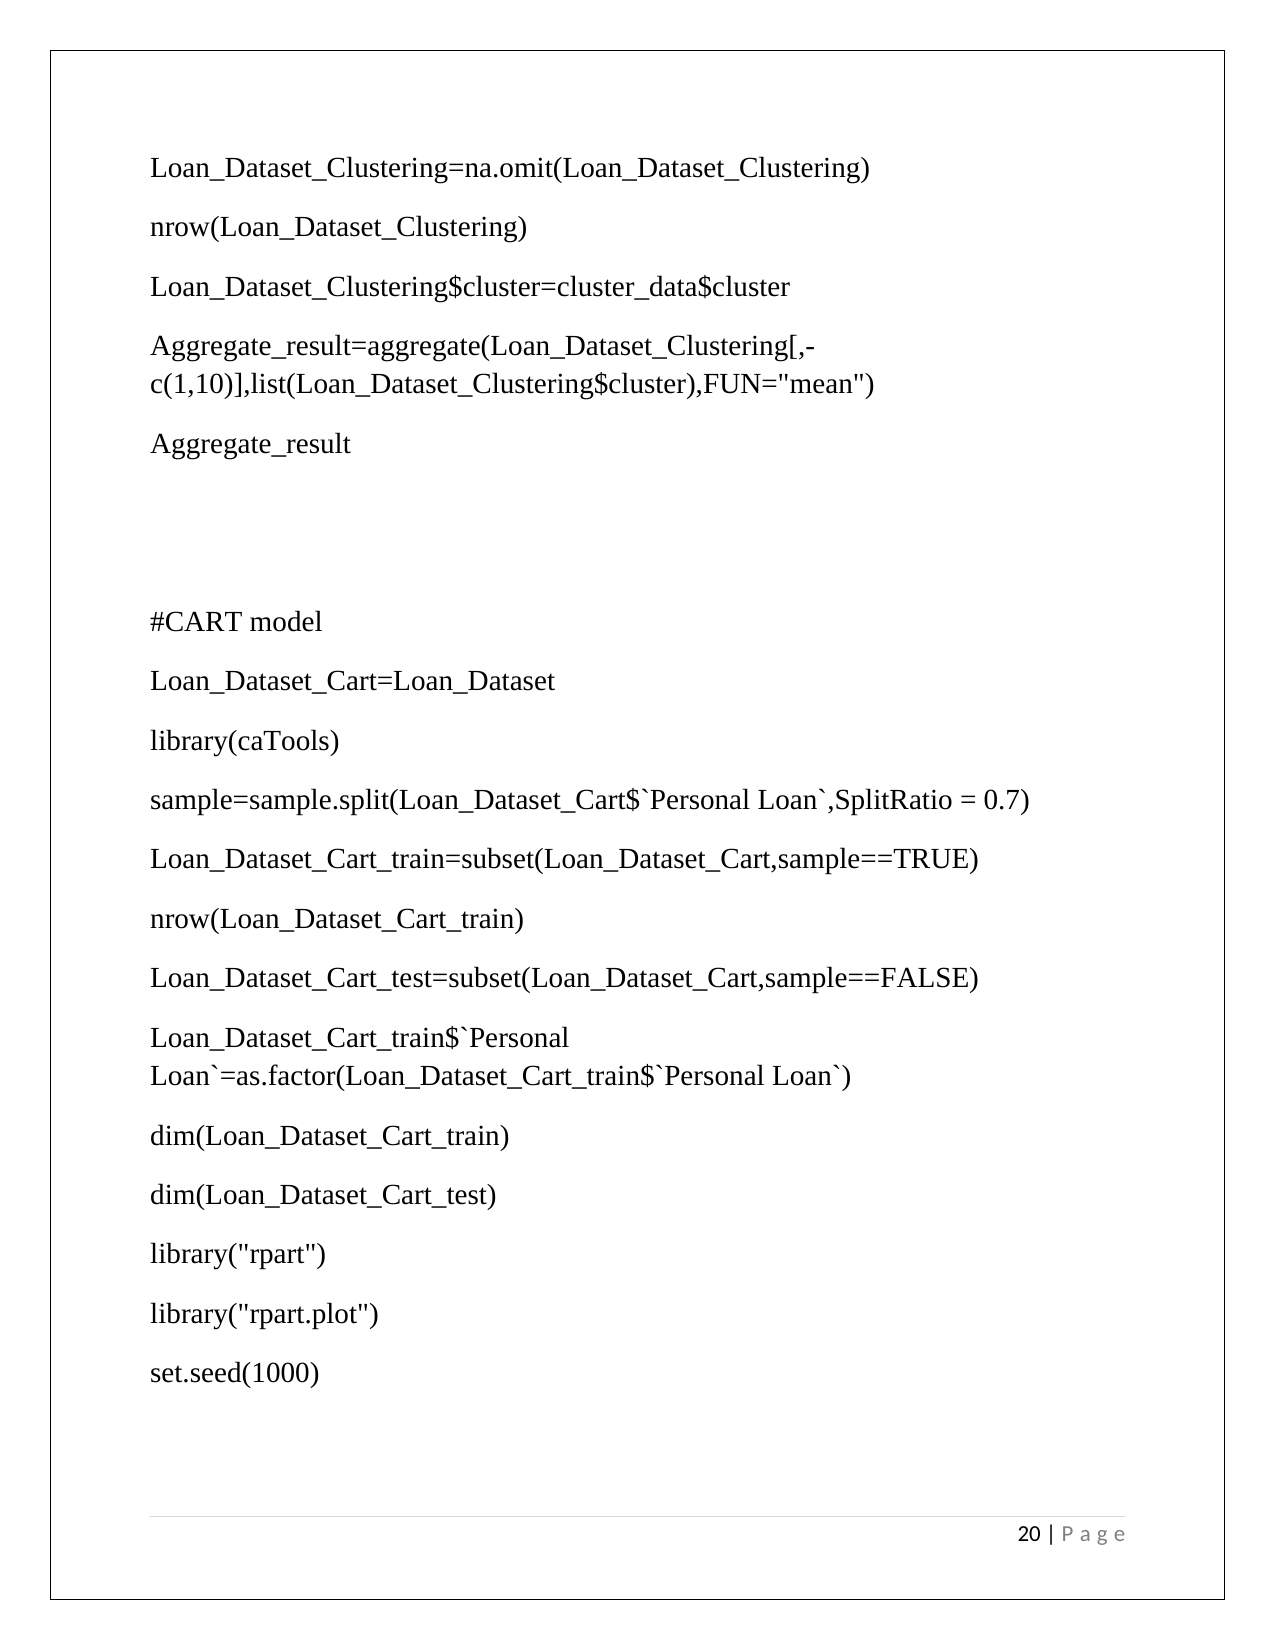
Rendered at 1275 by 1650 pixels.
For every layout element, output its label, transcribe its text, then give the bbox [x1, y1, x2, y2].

text library("rpart") [150, 1236, 1125, 1270]
text Loan_Dataset_Clustering=na.omit(Loan_Dataset_Clustering) [150, 150, 1125, 183]
text Aggregate_result [150, 426, 1125, 459]
text dim(Loan_Dataset_Cart_train) [150, 1118, 1125, 1151]
text #CART model [150, 604, 1125, 638]
text Loan_Dataset_Clustering$cluster=cluster_data$cluster [150, 269, 1125, 302]
text library("rpart.plot") [150, 1296, 1125, 1329]
text Aggregate_result=aggregate(Loan_Dataset_Clustering[,-c(1,10)],list(Loan_Dataset_Clustering$cluster),FUN="mean") [150, 328, 1125, 400]
text Loan_Dataset_Cart_train$`Personal Loan`=as.factor(Loan_Dataset_Cart_train$`Personal Loan`) [150, 1020, 1125, 1092]
text library(caTools) [150, 723, 1125, 756]
text Loan_Dataset_Cart_test=subset(Loan_Dataset_Cart,sample==FALSE) [150, 960, 1125, 994]
text set.seed(1000) [150, 1355, 1125, 1389]
text sample=sample.split(Loan_Dataset_Cart$`Personal Loan`,SplitRatio = 0.7) [150, 782, 1125, 816]
text Loan_Dataset_Cart=Loan_Dataset [150, 663, 1125, 697]
text Loan_Dataset_Cart_train=subset(Loan_Dataset_Cart,sample==TRUE) [150, 842, 1125, 875]
text dim(Loan_Dataset_Cart_test) [150, 1177, 1125, 1211]
text nrow(Loan_Dataset_Clustering) [150, 209, 1125, 243]
text nrow(Loan_Dataset_Cart_train) [150, 901, 1125, 934]
